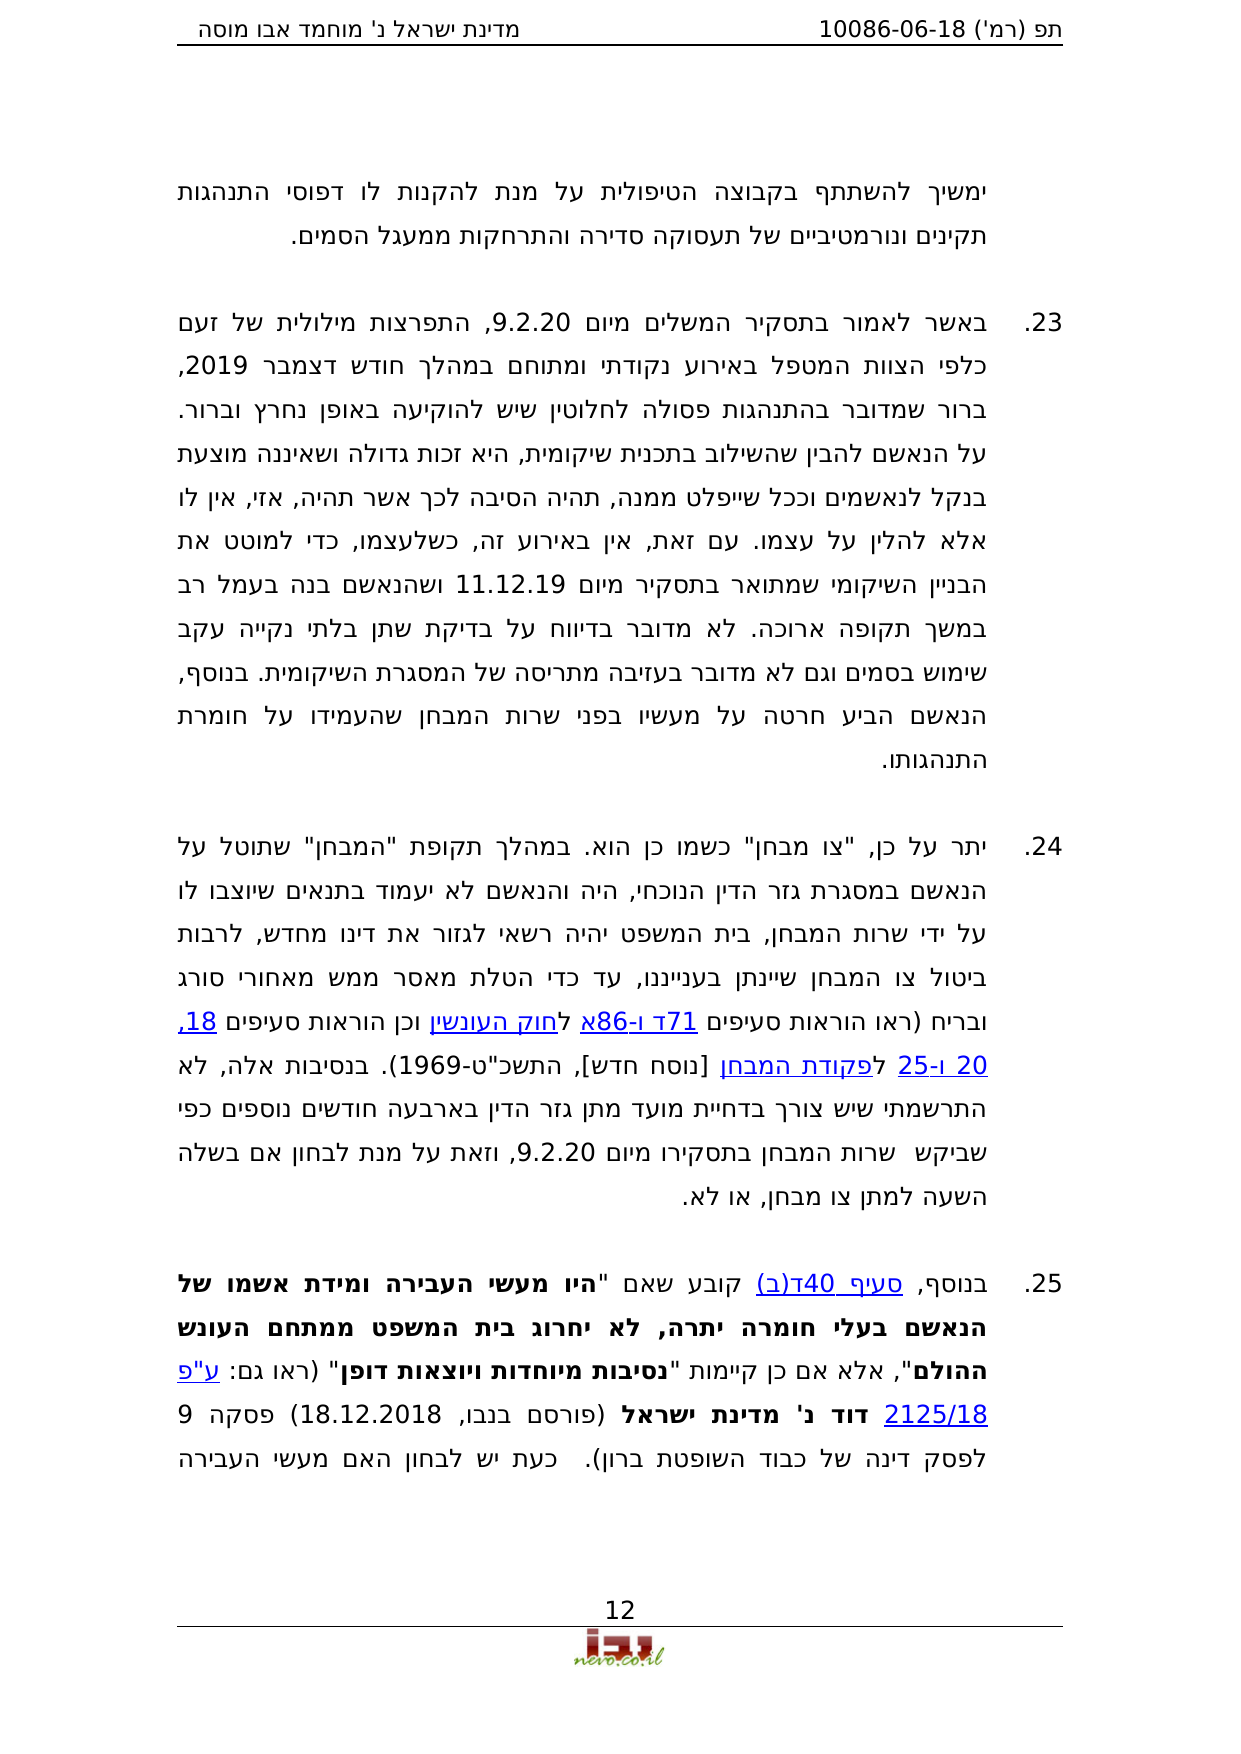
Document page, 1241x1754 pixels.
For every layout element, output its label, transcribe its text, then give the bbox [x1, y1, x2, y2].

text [177, 177, 1063, 250]
text 24. יתר על כן, "צו מבחן" כשמו כן הוא. במהלך תקופת "המבחן" שתוטל על הנאשם במסגרת גזר הדין הנוכחי, היה והנאשם לא יעמוד בתנאים שיוצבו לו על ידי שרות המבחן, בית המשפט יהיה רשאי לגזור את דינו מחדש, לרבות ביטול צו המבחן שיינתן בענייננו, עד כדי הטלת מאסר ממש מאחורי סורג ובריח (ראו הוראות סעיפים 71ד ו-86א לחוק העונשין וכן הוראות סעיפים 18, 20 ו-25 לפקודת המבחן [נוסח חדש], התשכ"ט-1969). בנסיבות אלה, לא התרשמתי שיש צורך בדחיית מועד מתן גזר הדין בארבעה חודשים נוספים כפי שביקש שרות המבחן בתסקירו מיום 9.2.20, וזאת על מנת לבחון אם בשלה השעה למתן צו מבחן, או לא. [177, 832, 1063, 1211]
picture [574, 1628, 666, 1667]
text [177, 1269, 1063, 1473]
text 23. באשר לאמור בתסקיר המשלים מיום 9.2.20, התפרצות מילולית של זעם כלפי הצוות המטפל באירוע נקודתי ומתוחם במהלך חודש דצמבר 2019, ברור שמדובר בהתנהגות פסולה לחלוטין שיש להוקיעה באופן נחרץ וברור. על הנאשם להבין שהשילוב בתכנית שיקומית, היא זכות גדולה ושאיננה מוצעת בנקל לנאשמים וככל שייפלט ממנה, תהיה הסיבה לכך אשר תהיה, אזי, אין לו אלא להלין על עצמו. עם זאת, אין באירוע זה, כשלעצמו, כדי למוטט את הבניין השיקומי שמתואר בתסקיר מיום 11.12.19 ושהנאשם בנה בעמל רב במשך תקופה ארוכה. לא מדובר בדיווח על בדיקת שתן בלתי נקייה עקב שימוש בסמים וגם לא מדובר בעזיבה מתריסה של המסגרת השיקומית. בנוסף, הנאשם הביע חרטה על מעשיו בפני שרות המבחן שהעמידו על חומרת התנהגותו. [177, 308, 1063, 774]
